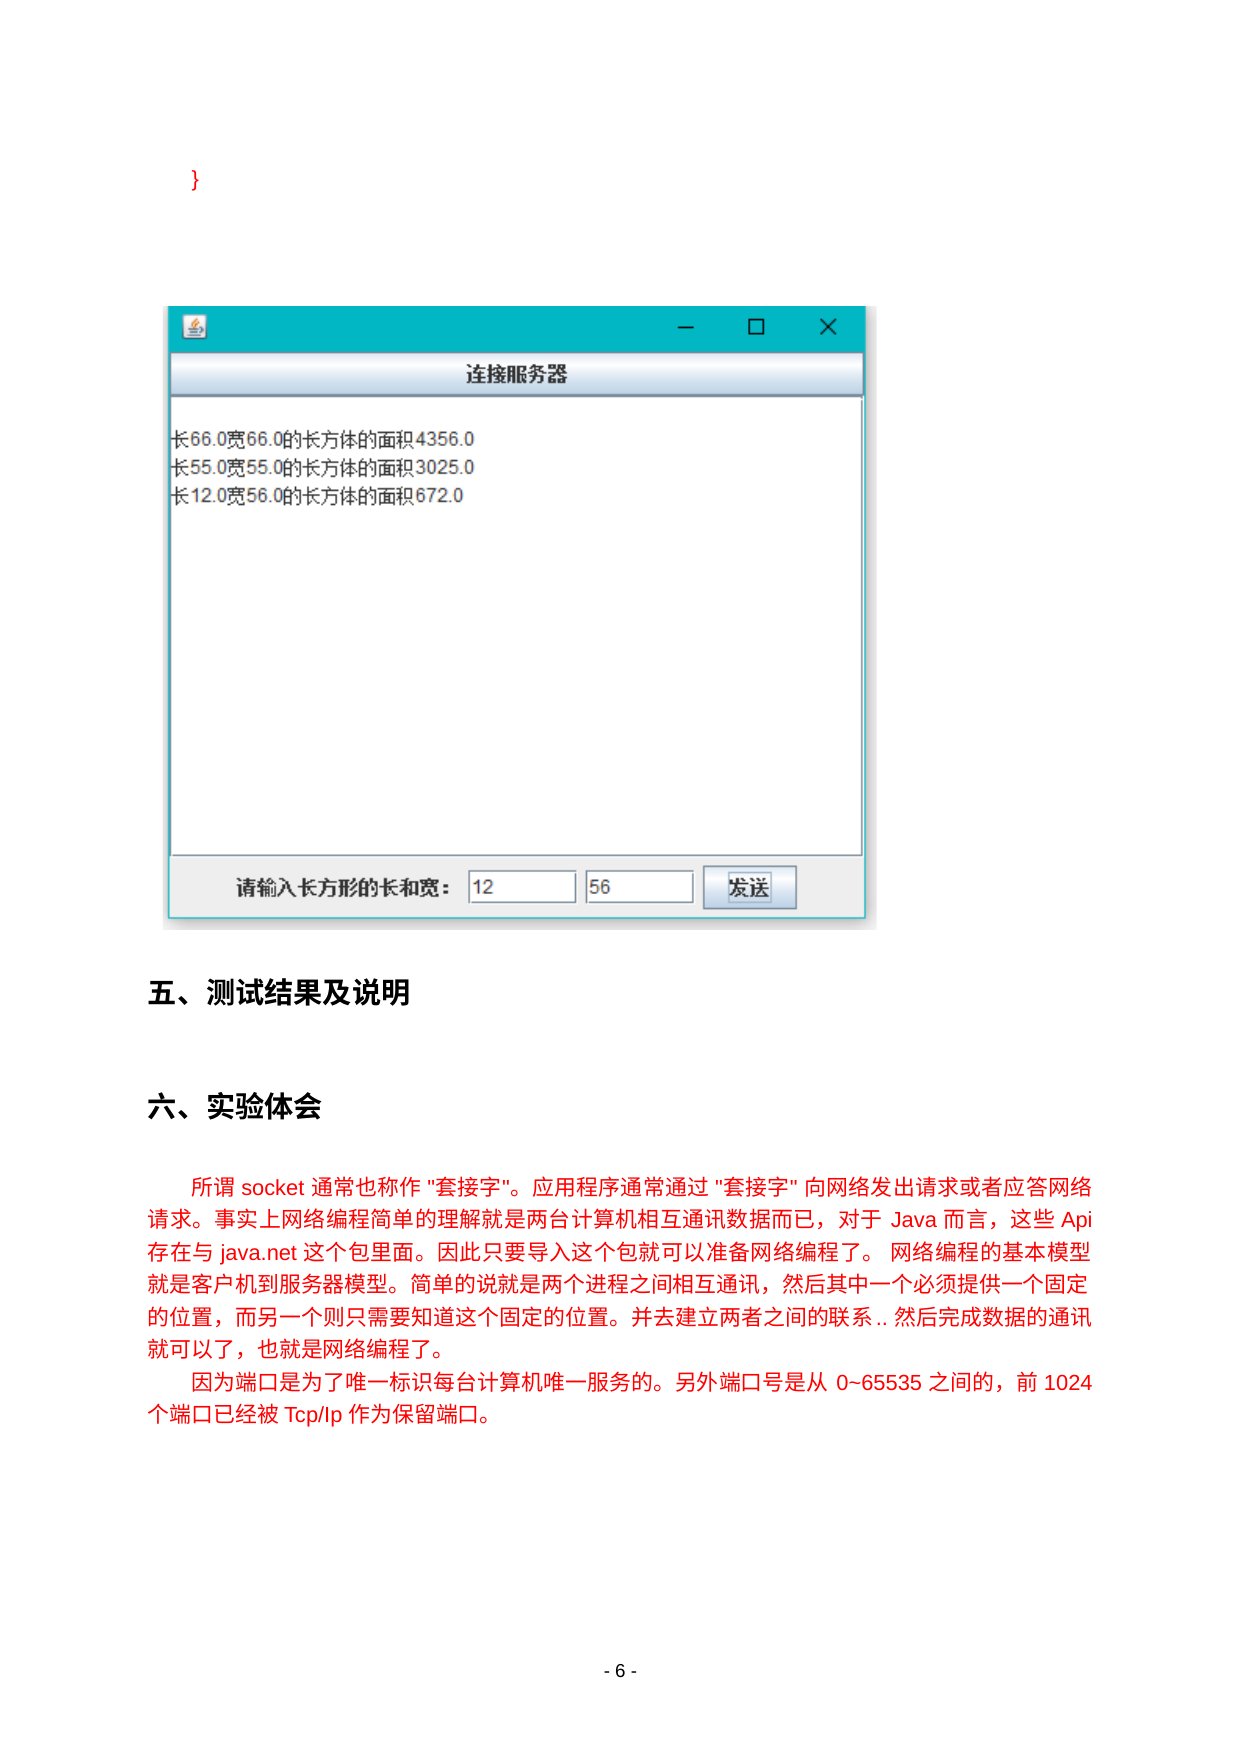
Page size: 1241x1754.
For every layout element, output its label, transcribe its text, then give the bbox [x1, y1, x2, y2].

text 五、测试结果及说明 [148, 243, 1092, 1023]
text } [148, 162, 1092, 194]
text 所谓 socket 通常也称作 "套接字"。应用程序通常通过 "套接字" 向网络发出请求或者应答网络请求。事实上网络编程简单的理解就是两台计算机相互通讯数据而已，对于 Java 而言，这些 Api 存在与 java.net 这个包里面。因此只要导入这个包就可以准备网络编程了。 网络编程的基本模型就是客户机到服务器模型。简单的说就是两个进程之间相互通讯，然后其中一个必须提供一个固定的位置，而另一个则只需要知道这个固定的位置。并去建立两者之间的联系.. 然后完成数据的通讯就可以了，也就是网络编程了。 [148, 1169, 1092, 1364]
text 因为端口是为了唯一标识每台计算机唯一服务的。另外端口号是从 0~65535 之间的，前 1024 个端口已经被 Tcp/Ip 作为保留端口。 [148, 1364, 1092, 1429]
text 六、实验体会 [148, 1072, 1092, 1137]
